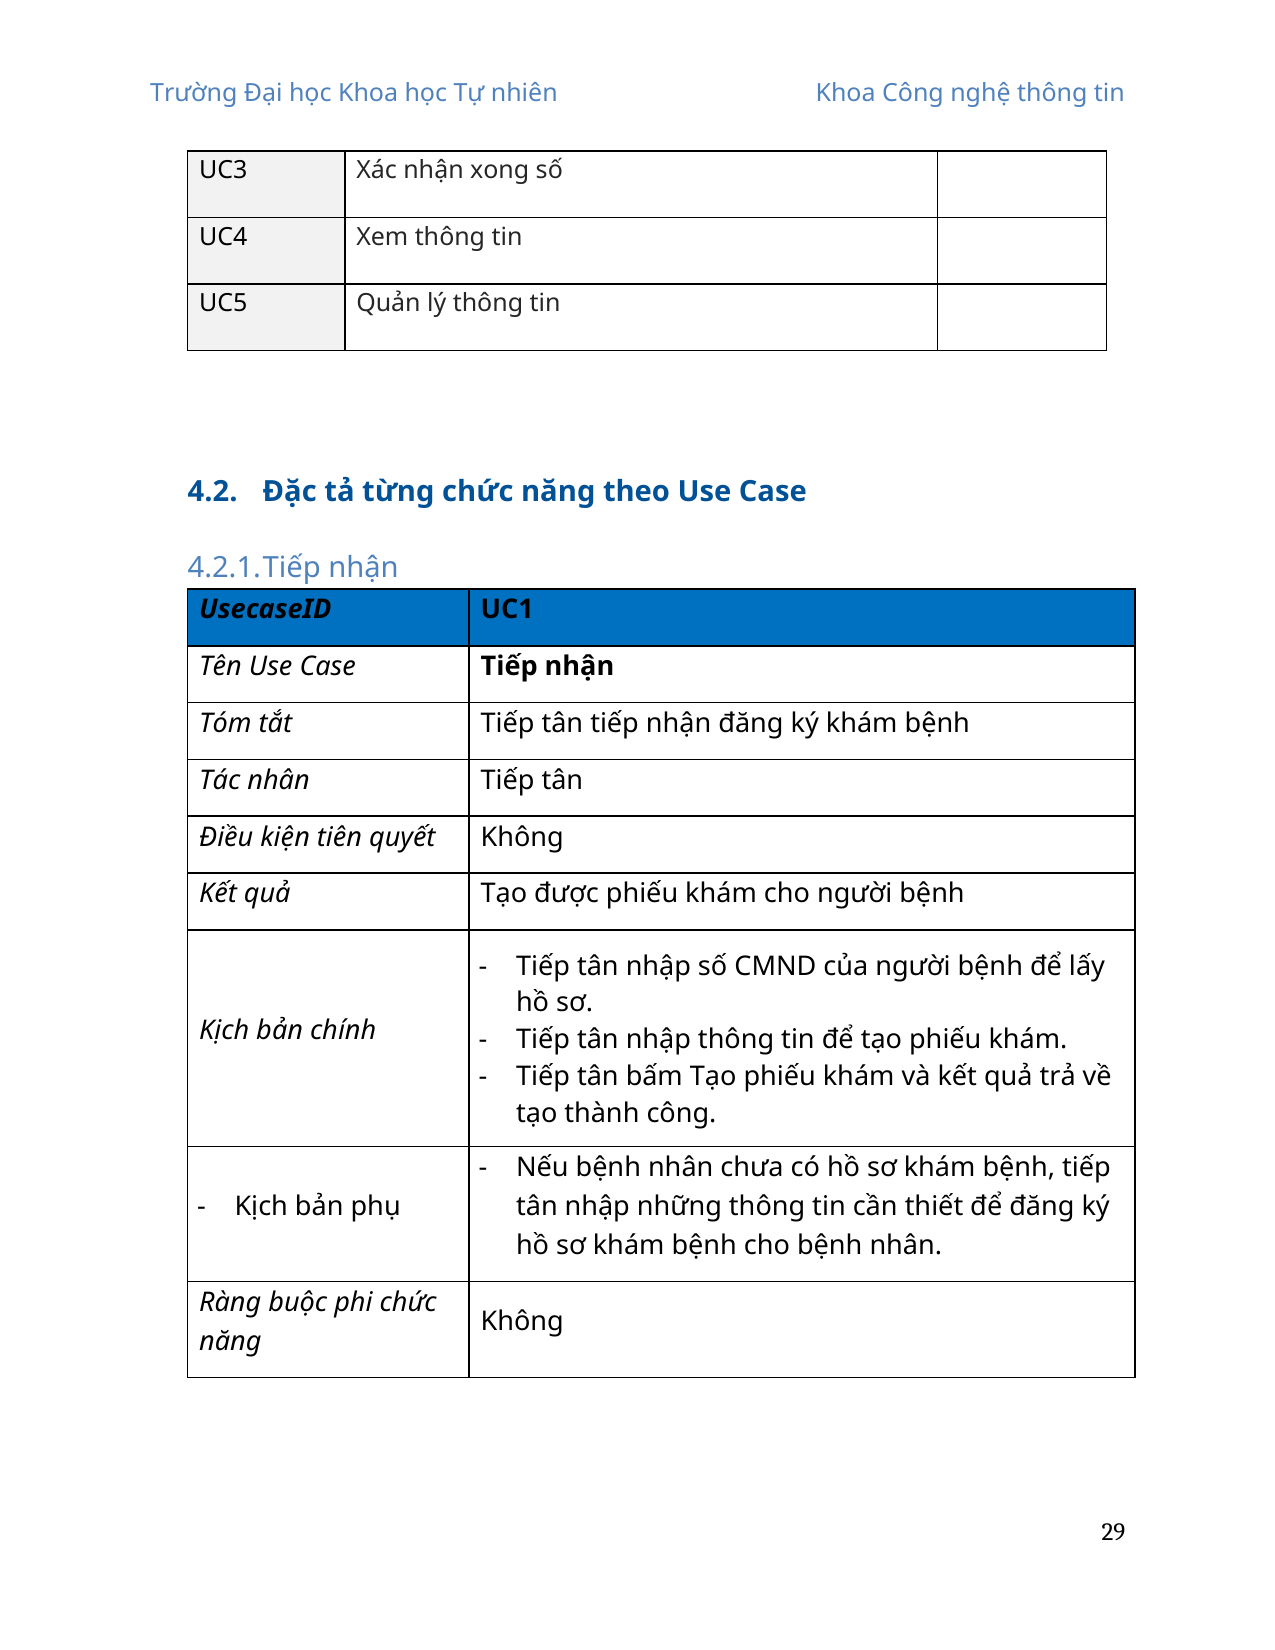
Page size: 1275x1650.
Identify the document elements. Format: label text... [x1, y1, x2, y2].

table_cell Điều kiện tiên quyết [188, 817, 468, 872]
table_cell UC3 [188, 152, 344, 217]
table_cell Tiếp tân nhập số CMND của người bệnh để lấy hồ sơ. Tiếp tân nhập thông tin để tạo phiếu khám. Tiếp tân bấm Tạo phiếu khám và kết quả trả về tạo thành công. [470, 931, 1134, 1146]
table_cell Nếu bệnh nhân chưa có hồ sơ khám bệnh, tiếp tân nhập những thông tin cần thiết để đăng ký hồ sơ khám bệnh cho bệnh nhân. [470, 1147, 1134, 1281]
table_cell Ràng buộc phi chức năng [188, 1282, 468, 1376]
table_cell [938, 218, 1106, 283]
table_cell UC5 [188, 285, 344, 350]
table_cell Tên Use Case [188, 647, 468, 702]
table_cell Xem thông tin [346, 218, 937, 283]
list Đặc tả từng chức năng theo Use Case [187, 470, 1125, 510]
table_header UC1 [470, 590, 1134, 645]
table_cell Không [470, 1282, 1134, 1376]
table_cell Không [470, 817, 1134, 872]
table_cell Tiếp tân tiếp nhận đăng ký khám bệnh [470, 703, 1134, 759]
table_cell [938, 285, 1106, 350]
table_cell Tiếp nhận [470, 647, 1134, 702]
table_cell Tóm tắt [188, 703, 468, 759]
table_cell Tiếp tân [470, 760, 1134, 815]
table_cell Tạo được phiếu khám cho người bệnh [470, 874, 1134, 929]
table_cell Quản lý thông tin [346, 285, 937, 350]
table_cell [938, 152, 1106, 217]
table_cell Kịch bản phụ [188, 1147, 468, 1281]
table_cell Tác nhân [188, 760, 468, 815]
subtitle Tiếp nhận [187, 546, 1125, 586]
table_cell Kết quả [188, 874, 468, 929]
table_cell Kịch bản chính [188, 931, 468, 1146]
table_cell UC4 [188, 218, 344, 283]
table_header UsecaseID [188, 590, 468, 645]
table_cell Xác nhận xong số [346, 152, 937, 217]
